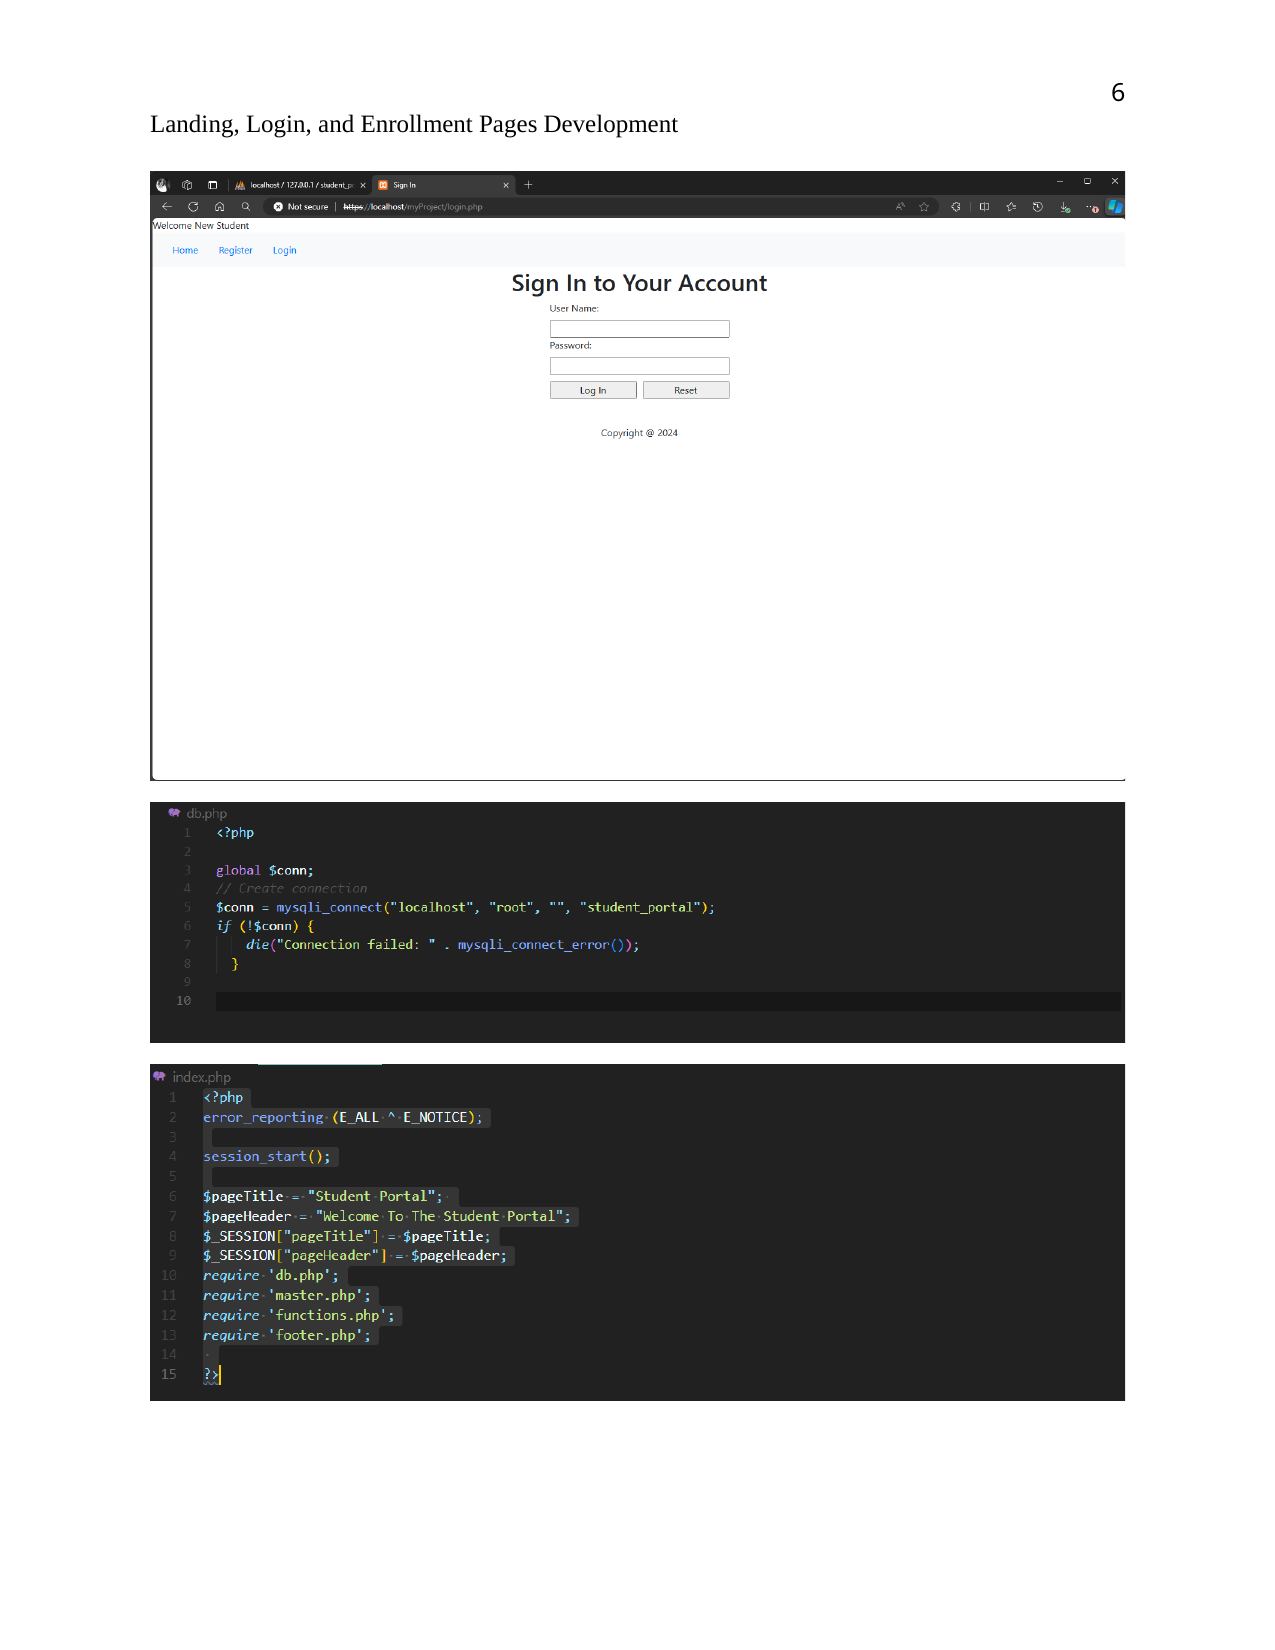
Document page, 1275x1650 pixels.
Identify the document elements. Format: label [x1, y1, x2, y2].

picture [150, 802, 1125, 1043]
picture [150, 171, 1125, 781]
picture [150, 1064, 1125, 1401]
